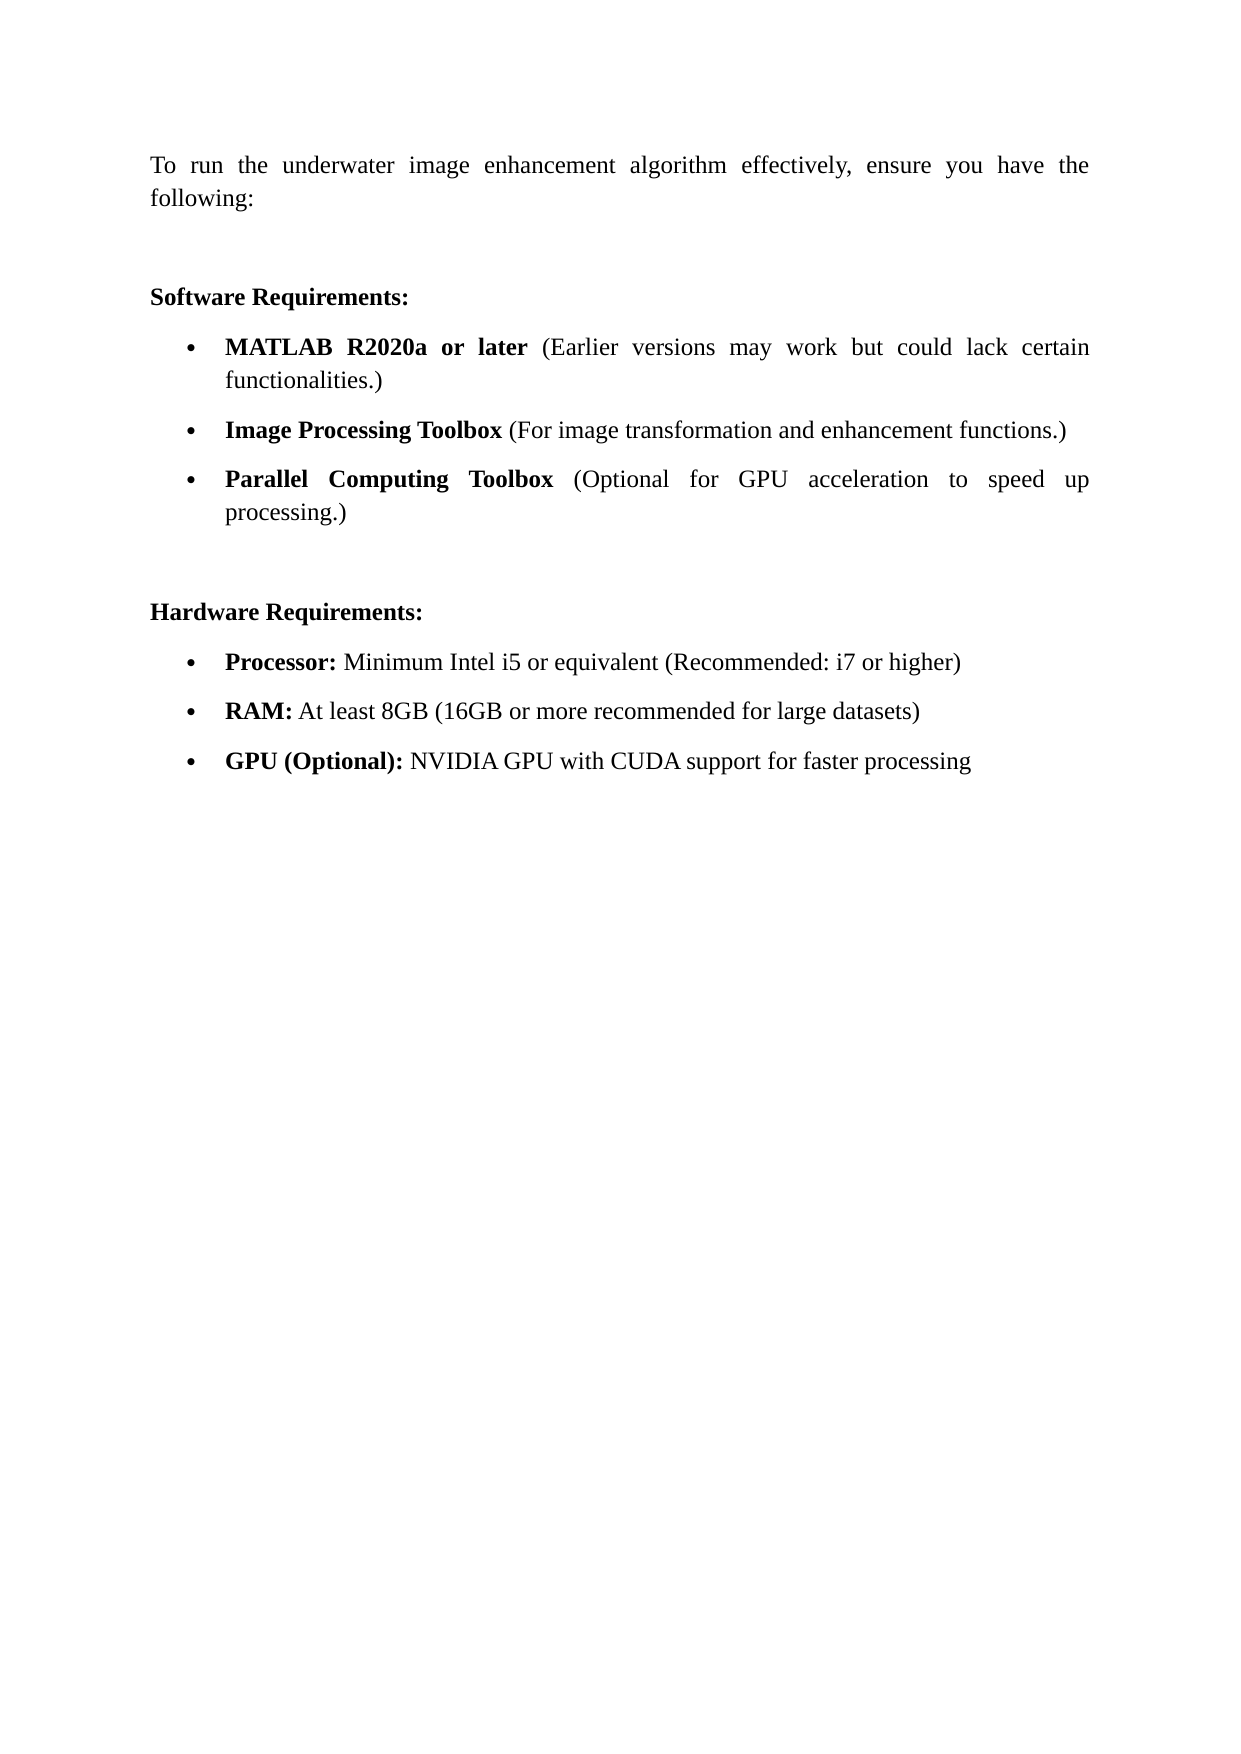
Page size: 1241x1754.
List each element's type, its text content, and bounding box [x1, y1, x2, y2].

text To run the underwater image enhancement algorithm effectively, ensure you have the following: [150, 150, 1090, 212]
list GPU (Optional): NVIDIA GPU with CUDA support for faster processing [187, 746, 1090, 775]
list Image Processing Toolbox (For image transformation and enhancement functions.) [187, 415, 1090, 443]
list MATLAB R2020a or later (Earlier versions may work but could lack certain functionalities.) [187, 332, 1090, 394]
list RAM: At least 8GB (16GB or more recommended for large datasets) [187, 696, 1090, 725]
text Hardware Requirements: [150, 597, 1090, 626]
list Processor: Minimum Intel i5 or equivalent (Recommended: i7 or higher) [187, 647, 1090, 675]
list Parallel Computing Toolbox (Optional for GPU acceleration to speed up processing.) [187, 464, 1090, 526]
text Software Requirements: [150, 282, 1090, 311]
